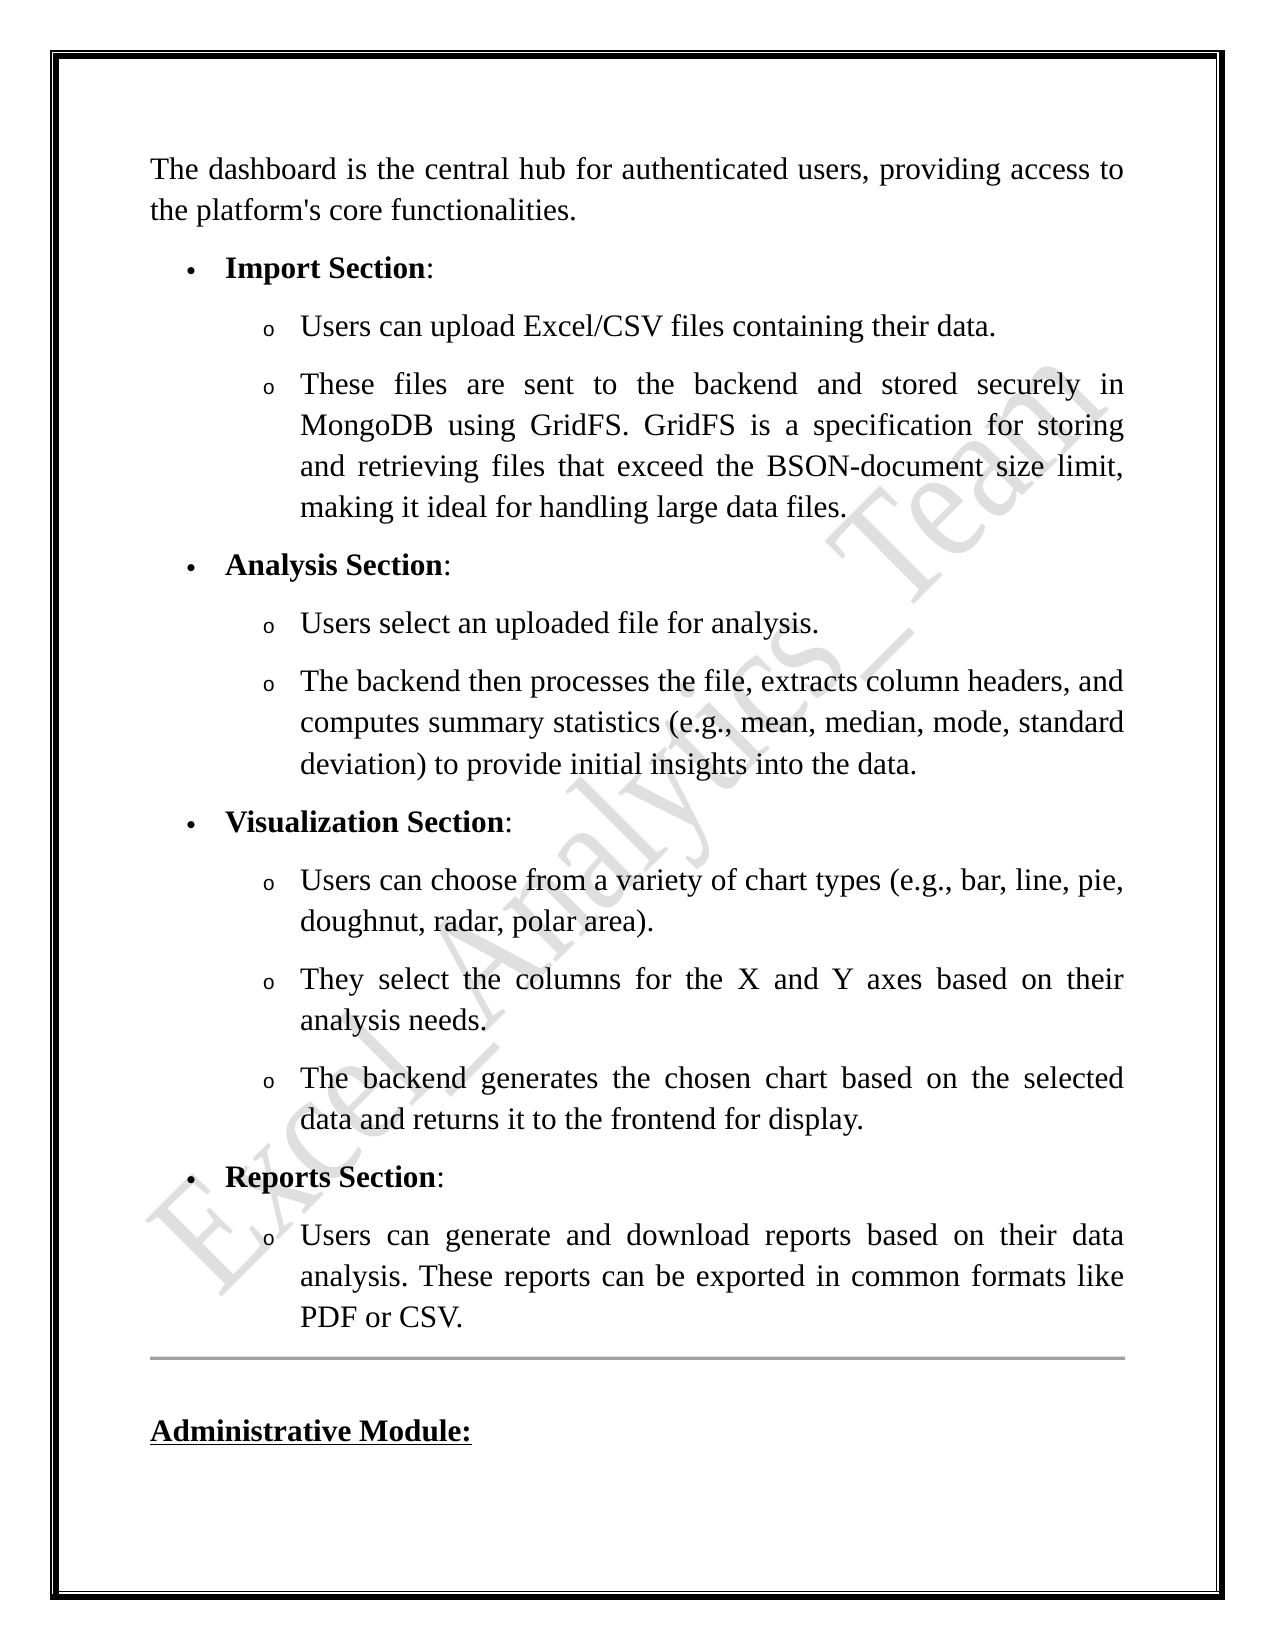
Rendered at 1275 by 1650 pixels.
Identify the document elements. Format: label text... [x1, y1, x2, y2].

list Users can choose from a variety of chart types (e.g., bar, line, pie, doughnut, radar, polar area). [262, 861, 1125, 938]
list Reports Section: [187, 1158, 1125, 1194]
text Administrative Module: [150, 1412, 1125, 1448]
list Analysis Section: [187, 547, 1125, 583]
list They select the columns for the X and Y axes based on their analysis needs. [262, 960, 1125, 1037]
list The backend then processes the file, extracts column headers, and computes summary statistics (e.g., mean, median, mode, standard deviation) to provide initial insights into the data. [262, 662, 1125, 781]
list Visualization Section: [187, 803, 1125, 839]
list Users select an uploaded file for analysis. [262, 604, 1125, 641]
list Users can upload Excel/CSV files containing their data. [262, 307, 1125, 343]
list The backend generates the chosen chart based on the selected data and returns it to the frontend for display. [262, 1059, 1125, 1136]
list These files are sent to the backend and stored securely in MongoDB using GridFS. GridFS is a specification for storing and retrieving files that exceed the BSON-document size limit, making it ideal for handling large data files. [262, 365, 1125, 525]
list Users can generate and download reports based on their data analysis. These reports can be exported in common formats like PDF or CSV. [262, 1216, 1125, 1335]
text The dashboard is the central hub for authenticated users, providing access to the platform's core functionalities. [150, 150, 1125, 227]
list Import Section: [187, 249, 1125, 285]
